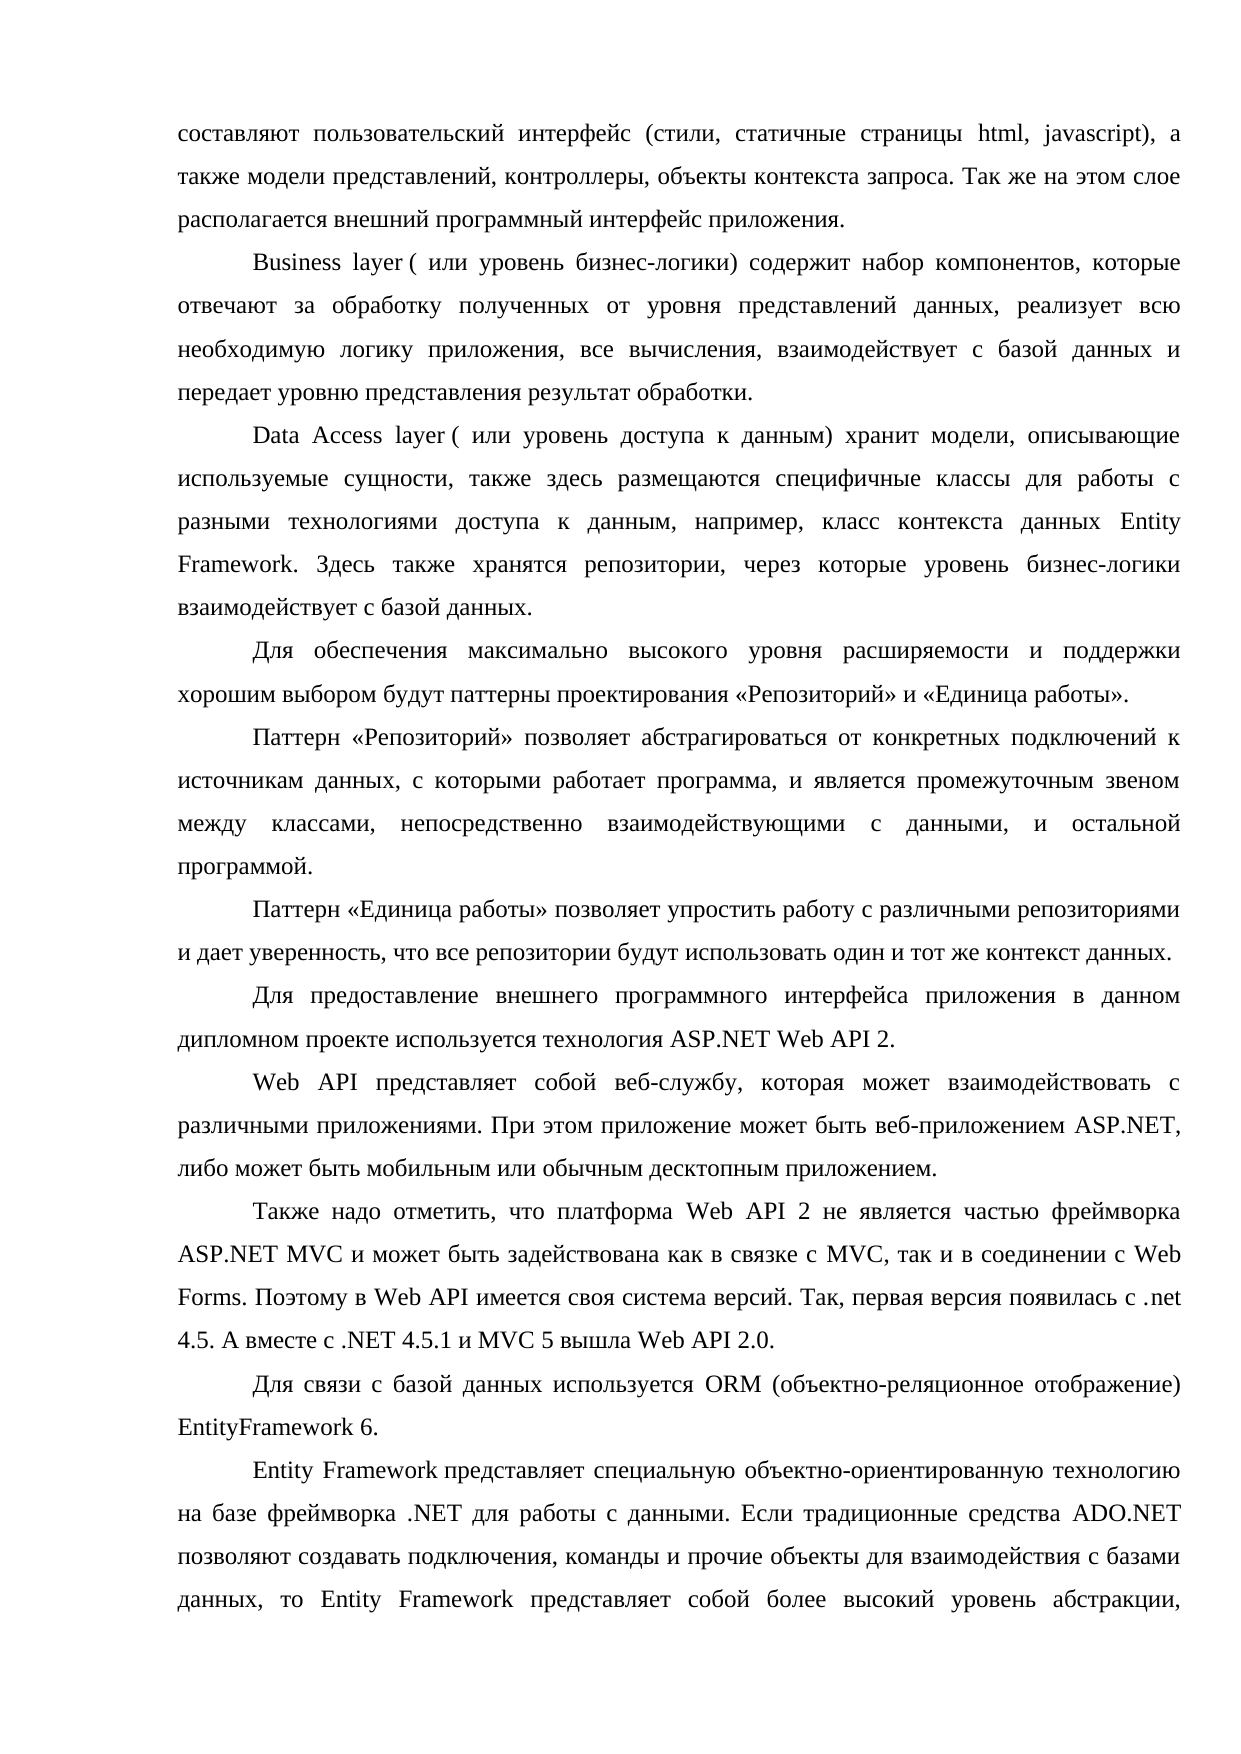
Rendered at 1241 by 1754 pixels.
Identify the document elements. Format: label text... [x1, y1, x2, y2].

text Business layer ( или уровень бизнес-логики) содержит набор компонентов, которые отвечают за обработку полученных от уровня представлений данных, реализует всю необходимую логику приложения, все вычисления, взаимодействует с базой данных и передает уровню представления результат обработки. [177, 247, 1181, 406]
text Для предоставление внешнего программного интерфейса приложения в данном дипломном проекте используется технология ASP.NET Web API 2. [177, 981, 1181, 1052]
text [177, 1455, 1181, 1613]
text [177, 118, 1181, 233]
text Data Access layer ( или уровень доступа к данным) хранит модели, описывающие используемые сущности, также здесь размещаются специфичные классы для работы с разными технологиями доступа к данным, например, класс контекста данных Entity Framework. Здесь также хранятся репозитории, через которые уровень бизнес-логики взаимодействует с базой данных. [177, 420, 1181, 621]
text Для связи с базой данных используется ORM (объектно-реляционное отображение) EntityFramework 6. [177, 1369, 1181, 1441]
text Паттерн «Единица работы» позволяет упростить работу с различными репозиториями и дает уверенность, что все репозитории будут использовать один и тот же контекст данных. [177, 894, 1181, 966]
text Также надо отметить, что платформа Web API 2 не является частью фреймворка ASP.NET MVC и может быть задействована как в связке с MVC, так и в соединении с Web Forms. Поэтому в Web API имеется своя система версий. Так, первая версия появилась с .net 4.5. А вместе с .NET 4.5.1 и MVC 5 вышла Web API 2.0. [177, 1196, 1181, 1354]
text Web API представляет собой веб-службу, которая может взаимодействовать с различными приложениями. При этом приложение может быть веб-приложением ASP.NET, либо может быть мобильным или обычным десктопным приложением. [177, 1067, 1181, 1182]
text Для обеспечения максимально высокого уровня расширяемости и поддержки хорошим выбором будут паттерны проектирования «Репозиторий» и «Единица работы». [177, 636, 1181, 707]
text Паттерн «Репозиторий» позволяет абстрагироваться от конкретных подключений к источникам данных, с которыми работает программа, и является промежуточным звеном между классами, непосредственно взаимодействующими с данными, и остальной программой. [177, 722, 1181, 880]
